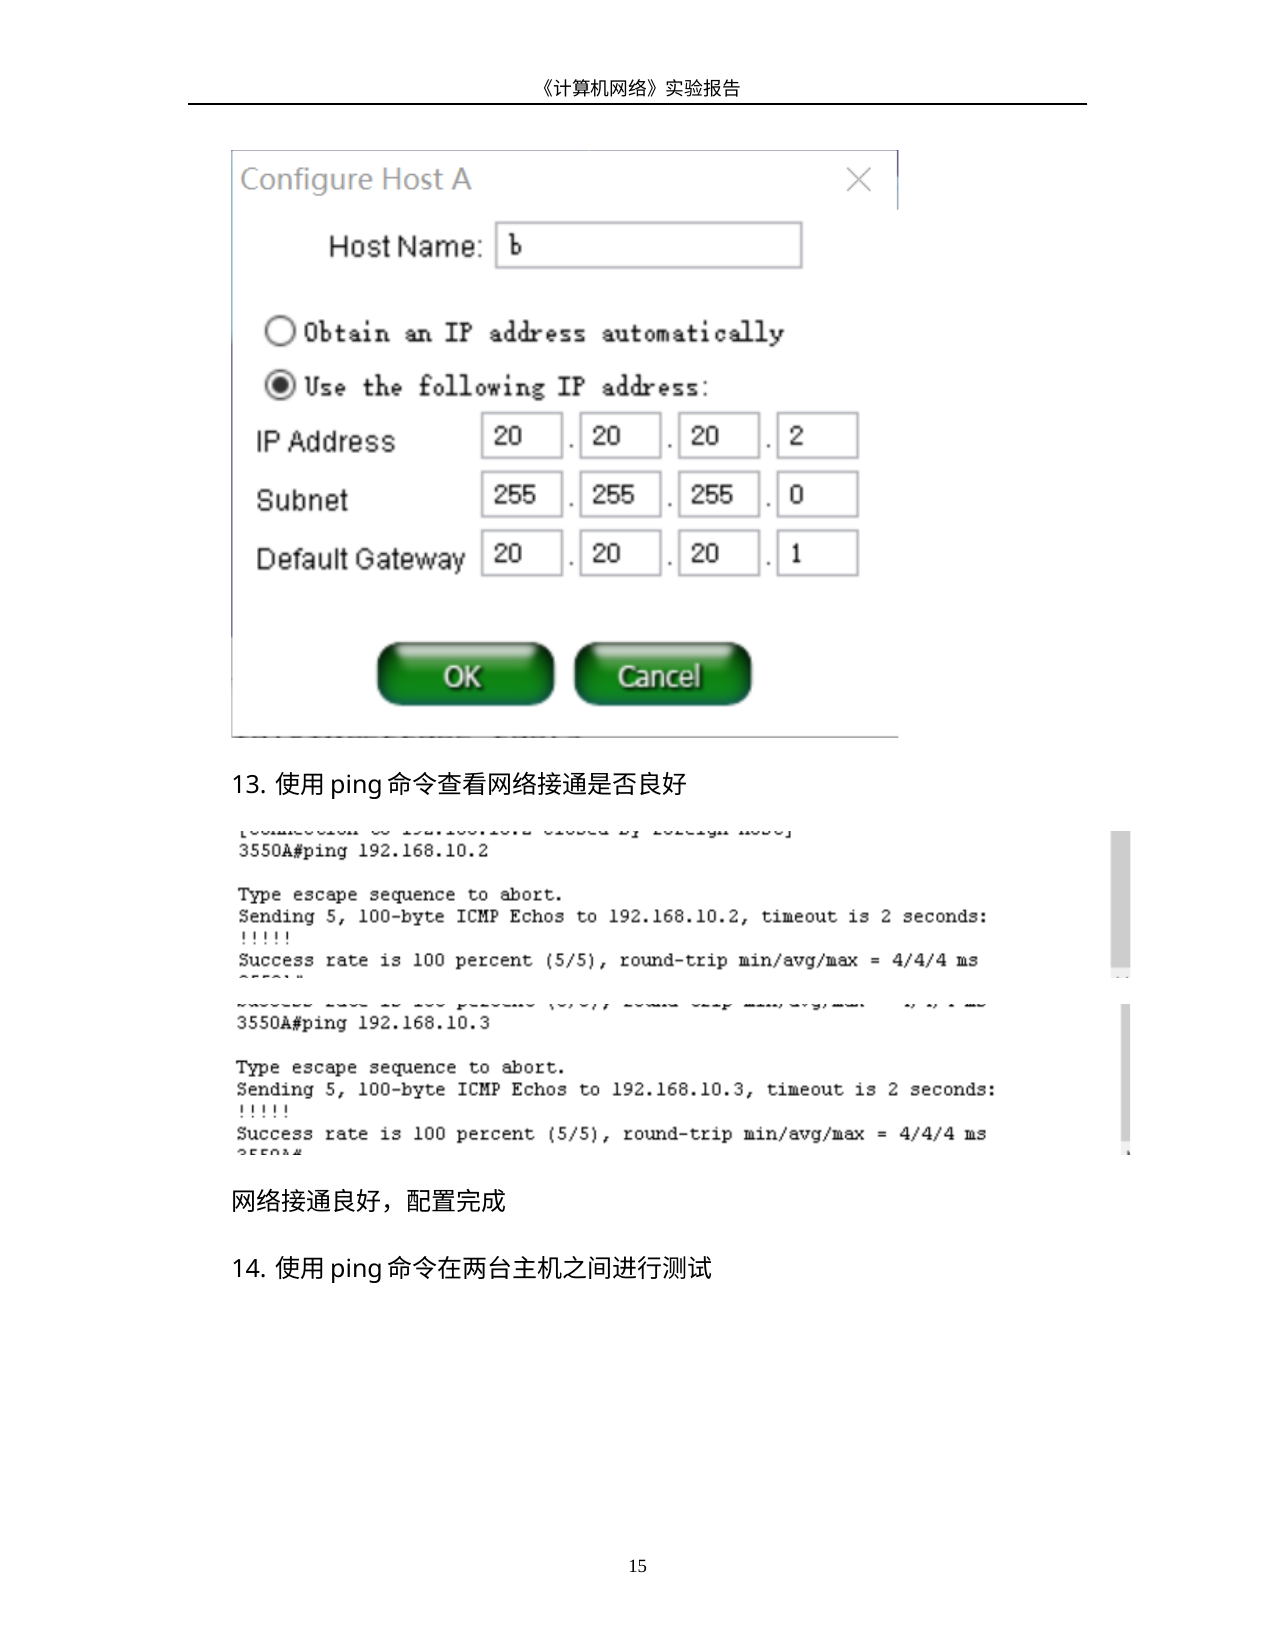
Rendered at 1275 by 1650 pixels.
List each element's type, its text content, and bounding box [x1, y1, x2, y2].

picture [231, 150, 899, 738]
picture [231, 1004, 1130, 1155]
list 网络接通良好，配置完成 [231, 1181, 1087, 1217]
list 使用ping命令查看网络接通是否良好 [231, 764, 1087, 801]
picture [231, 831, 1131, 978]
list 使用ping命令在两台主机之间进行测试 [231, 1248, 1087, 1284]
